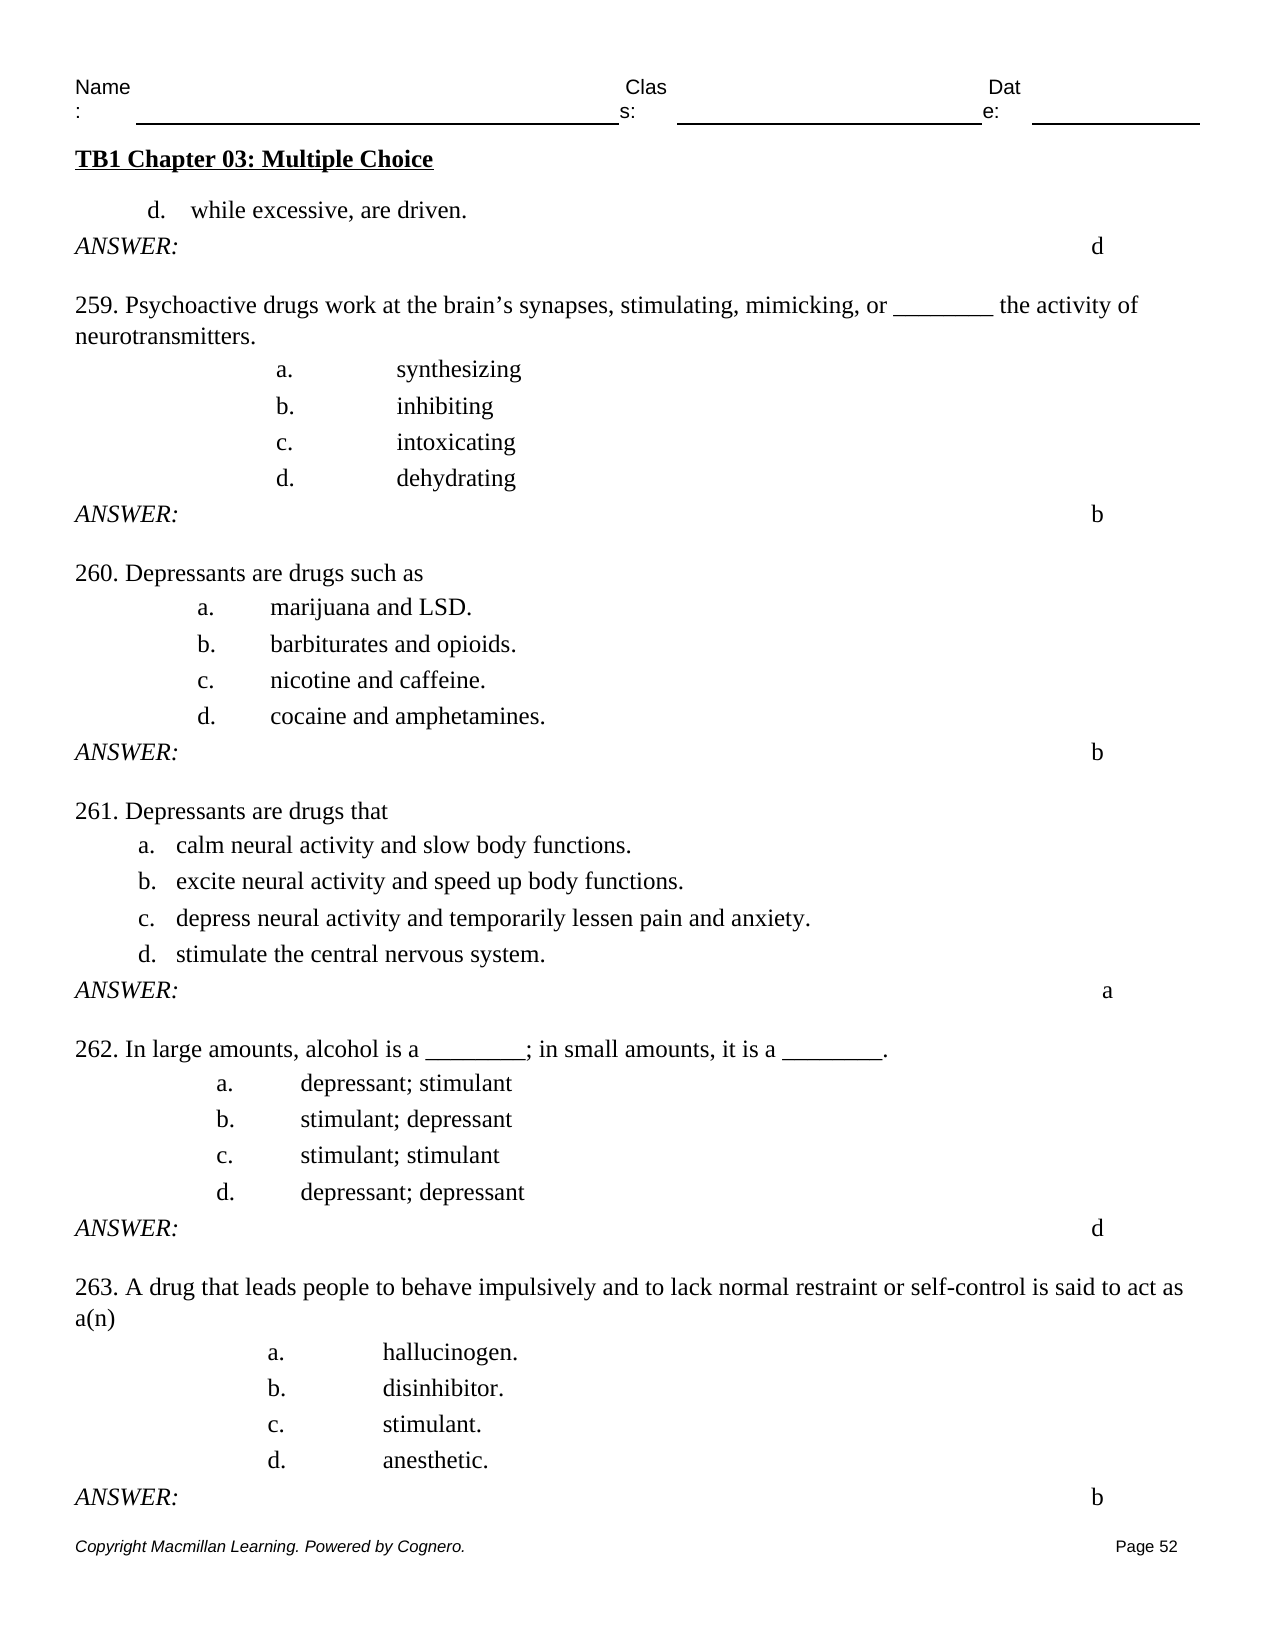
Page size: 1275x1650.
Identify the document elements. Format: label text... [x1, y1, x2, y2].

table_header 261. Depressants are drugs that [75, 796, 1200, 1007]
table_header 262. In large amounts, alcohol is a ________; in small amounts, it is a ________. [75, 1034, 1200, 1245]
table_header 260. Depressants are drugs such as [75, 559, 1200, 769]
table_header 263. A drug that leads people to behave impulsively and to lack normal restraint or self-control is said to act as a(n) [75, 1272, 1200, 1513]
table_header 259. Psychoactive drugs work at the brain’s synapses, stimulating, mimicking, or ________ the activity of neurotransmitters. [75, 290, 1200, 532]
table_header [75, 192, 1200, 263]
